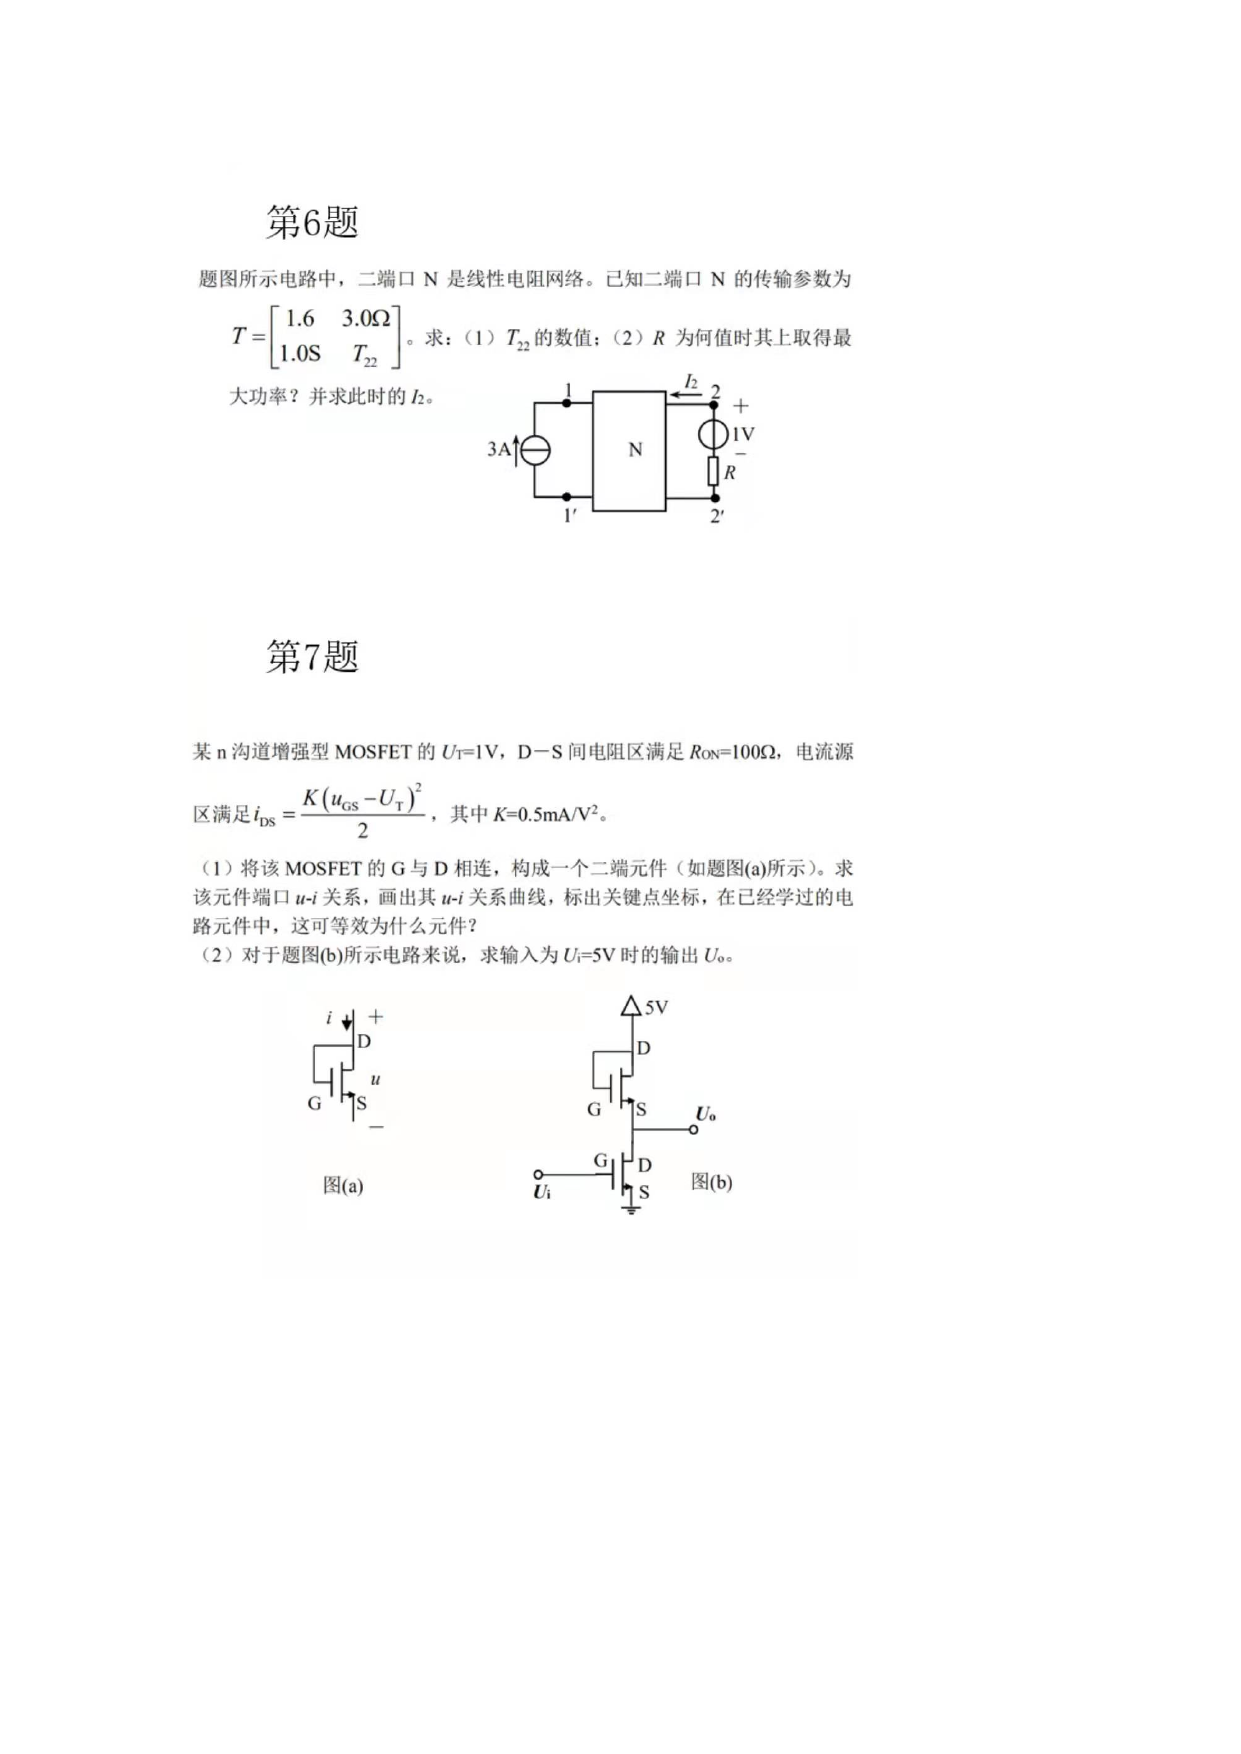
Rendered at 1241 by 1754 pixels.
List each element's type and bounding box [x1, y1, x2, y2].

picture [187, 162, 858, 601]
picture [187, 617, 858, 1279]
